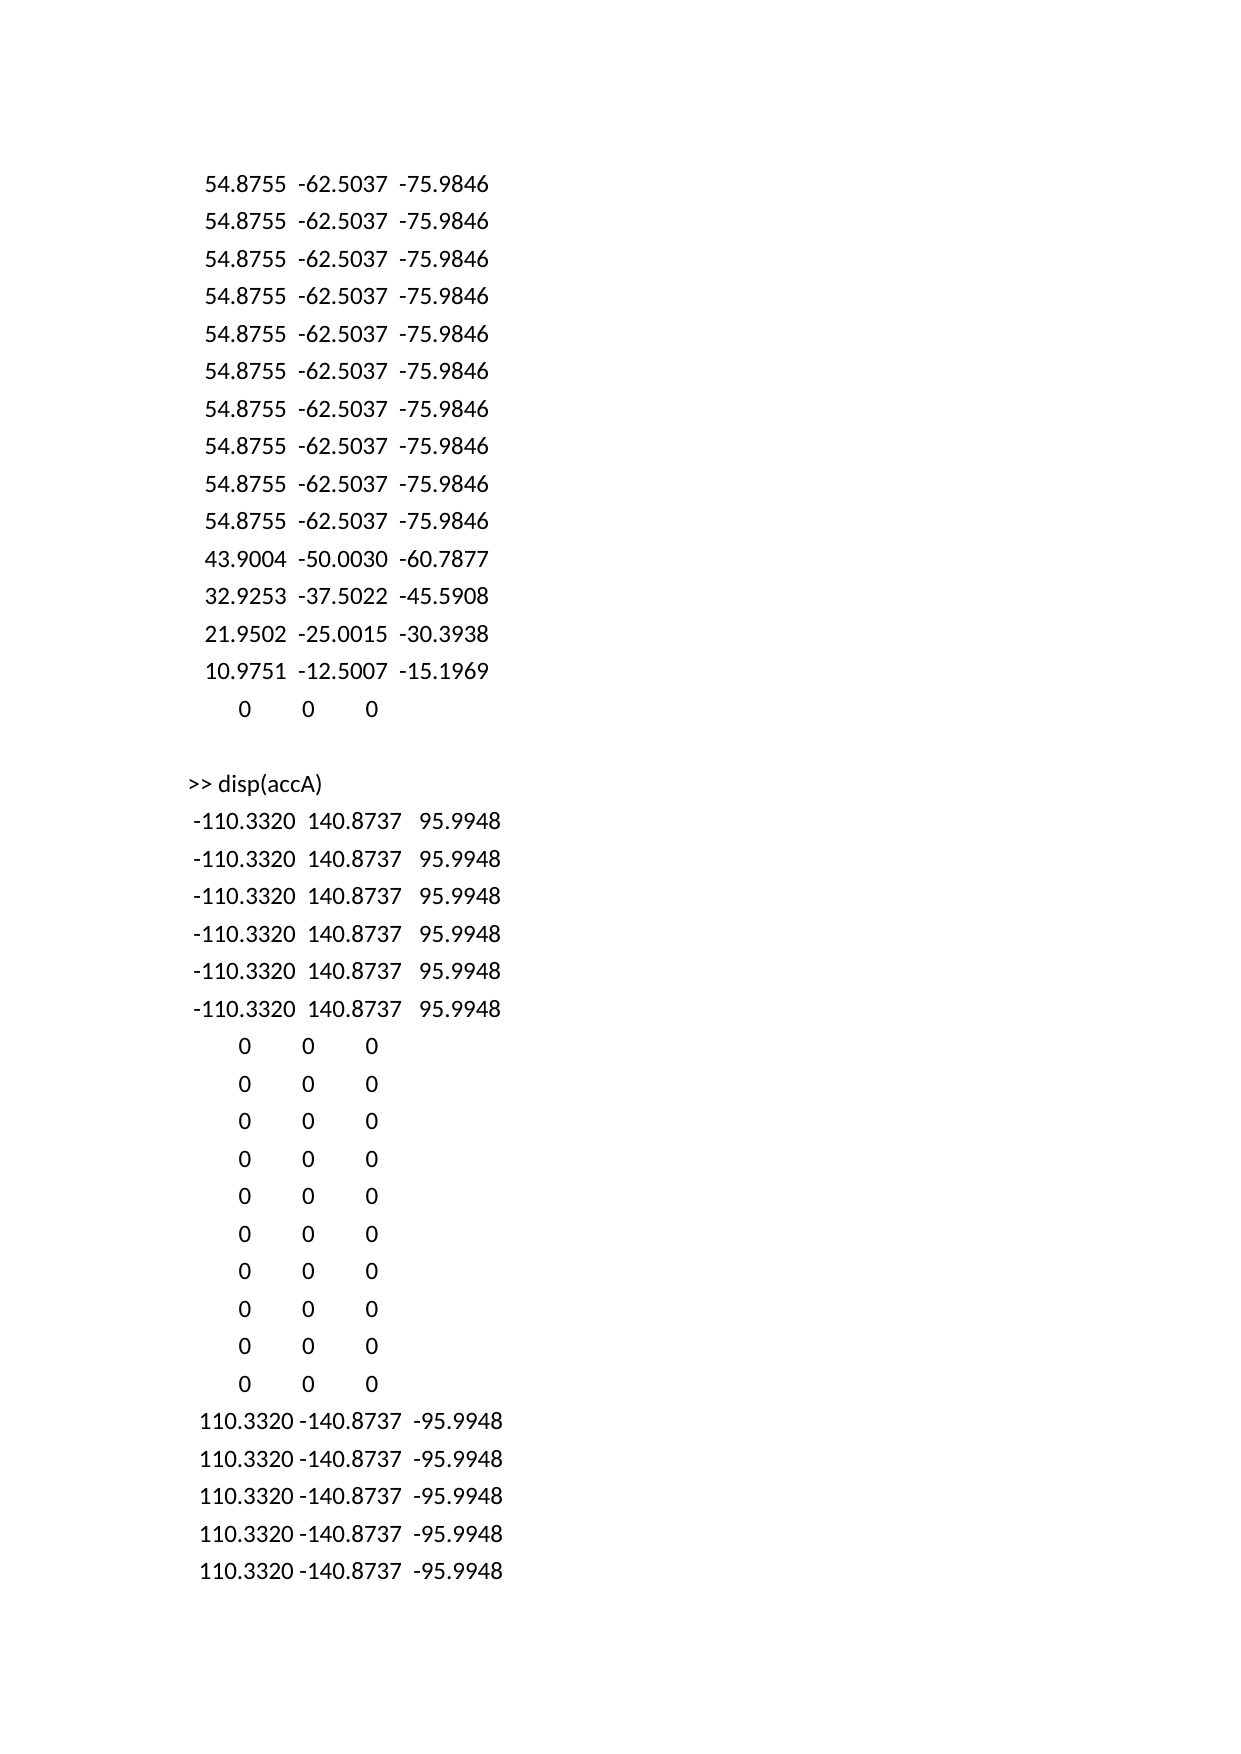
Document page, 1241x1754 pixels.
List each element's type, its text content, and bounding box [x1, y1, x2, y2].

text 10.9751 -12.5007 -15.1969 [187, 652, 1053, 689]
text 54.8755 -62.5037 -75.9846 [187, 352, 1053, 389]
text 54.8755 -62.5037 -75.9846 [187, 464, 1053, 502]
text 0 0 0 [187, 1327, 1053, 1364]
text 110.3320 -140.8737 -95.9948 [187, 1477, 1053, 1514]
text 54.8755 -62.5037 -75.9846 [187, 239, 1053, 277]
text 43.9004 -50.0030 -60.7877 [187, 539, 1053, 577]
text 0 0 0 [187, 1139, 1053, 1177]
text 0 0 0 [187, 1364, 1053, 1402]
text -110.3320 140.8737 95.9948 [187, 952, 1053, 989]
text 54.8755 -62.5037 -75.9846 [187, 427, 1053, 464]
text -110.3320 140.8737 95.9948 [187, 877, 1053, 914]
text 110.3320 -140.8737 -95.9948 [187, 1402, 1053, 1439]
text 0 0 0 [187, 1252, 1053, 1289]
text -110.3320 140.8737 95.9948 [187, 839, 1053, 877]
text 0 0 0 [187, 1064, 1053, 1102]
text -110.3320 140.8737 95.9948 [187, 802, 1053, 839]
text 0 0 0 [187, 1289, 1053, 1327]
text 21.9502 -25.0015 -30.3938 [187, 614, 1053, 652]
text >> disp(accA) [187, 764, 1053, 802]
text 0 0 0 [187, 1102, 1053, 1139]
text -110.3320 140.8737 95.9948 [187, 989, 1053, 1027]
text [187, 164, 1053, 202]
text 54.8755 -62.5037 -75.9846 [187, 202, 1053, 239]
text 54.8755 -62.5037 -75.9846 [187, 277, 1053, 314]
text 54.8755 -62.5037 -75.9846 [187, 314, 1053, 352]
text 110.3320 -140.8737 -95.9948 [187, 1439, 1053, 1477]
text 0 0 0 [187, 1214, 1053, 1252]
text 54.8755 -62.5037 -75.9846 [187, 389, 1053, 427]
text 110.3320 -140.8737 -95.9948 [187, 1552, 1053, 1589]
text 110.3320 -140.8737 -95.9948 [187, 1514, 1053, 1552]
text -110.3320 140.8737 95.9948 [187, 914, 1053, 952]
text 0 0 0 [187, 689, 1053, 727]
text 54.8755 -62.5037 -75.9846 [187, 502, 1053, 539]
text 0 0 0 [187, 1027, 1053, 1064]
text 32.9253 -37.5022 -45.5908 [187, 577, 1053, 614]
text 0 0 0 [187, 1177, 1053, 1214]
